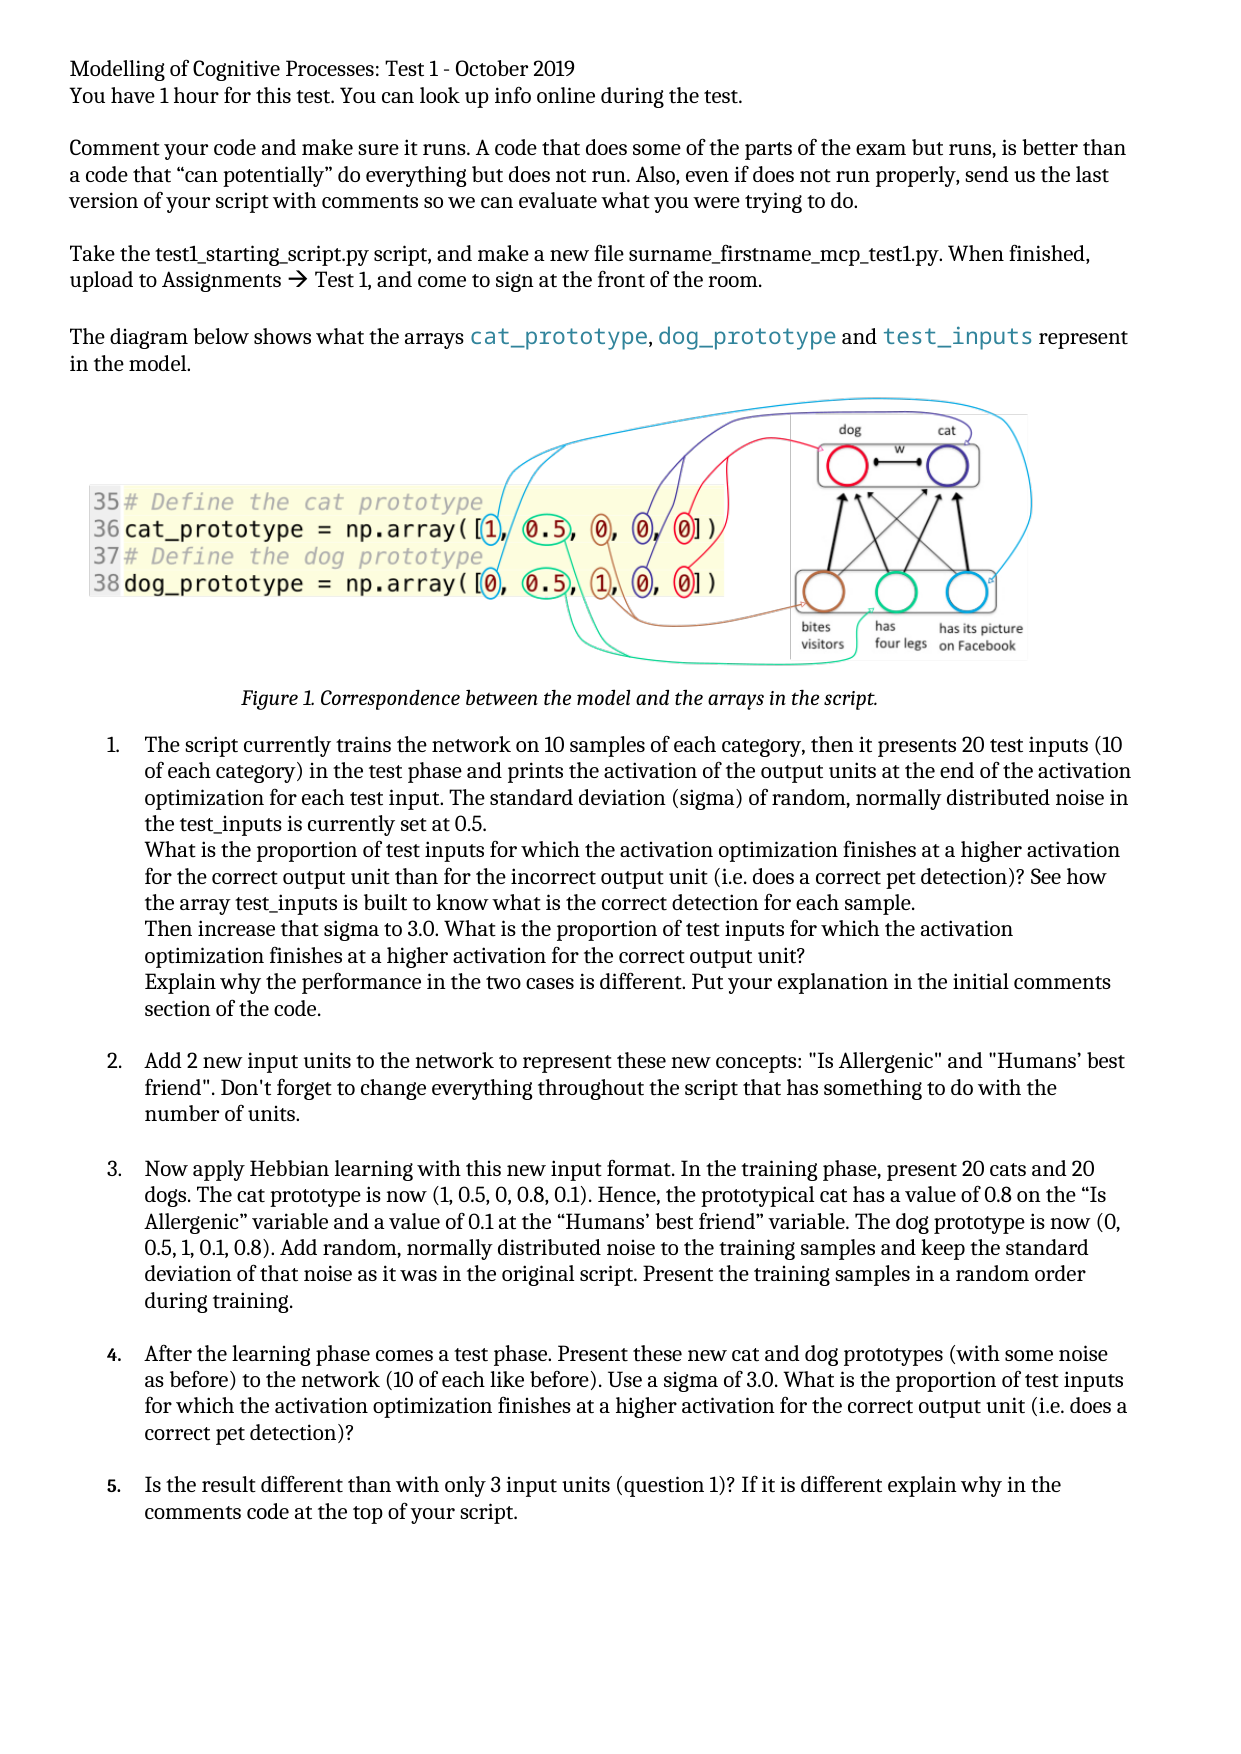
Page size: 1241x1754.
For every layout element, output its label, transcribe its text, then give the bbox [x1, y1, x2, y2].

list Add 2 new input units to the network to represent these new concepts: "Is Allergenic" and "Humans’ best friend". Don't forget to change everything throughout the script that has something to do with the number of units. [107, 1048, 1133, 1156]
text Comment your code and make sure it runs. A code that does some of the parts of the exam but runs, is better than a code that “can potentially” do everything but does not run. Also, even if does not run properly, send us the last version of your script with comments so we can evaluate what you were trying to do. [69, 135, 1133, 214]
list The script currently trains the network on 10 samples of each category, then it presents 20 test inputs (10 of each category) in the test phase and prints the activation of the output units at the end of the activation optimization for each test input. The standard deviation (sigma) of random, normally distributed noise in the test_inputs is currently set at 0.5. What is the proportion of test inputs for which the activation optimization finishes at a higher activation for the correct output unit than for the incorrect output unit (i.e. does a correct pet detection)? See how the array test_inputs is built to know what is the correct detection for each sample. Then increase that sigma to 3.0. What is the proportion of test inputs for which the activation optimization finishes at a higher activation for the correct output unit? Explain why the performance in the two cases is different. Put your explanation in the initial comments section of the code. [107, 732, 1133, 1022]
list Is the result different than with only 3 input units (question 1)? If it is different explain why in the comments code at the top of your script. [107, 1472, 1133, 1553]
text Figure 1. Correspondence between the model and the arrays in the script. [69, 686, 1053, 711]
list After the learning phase comes a test phase. Present these new cat and dog prototypes (with some noise as before) to the network (10 of each like before). Use a sigma of 3.0. What is the proportion of test inputs for which the activation optimization finishes at a higher activation for the correct output unit (i.e. does a correct pet detection)? [107, 1340, 1133, 1446]
text You have 1 hour for this test. You can look up info online during the test. [69, 82, 1133, 109]
text Take the test1_starting_script.py script, and make a new file surname_firstname_mcp_test1.py. When finished, upload to Assignments Test 1, and come to sign at the front of the room. [69, 241, 1133, 293]
list Now apply Hebbian learning with this new input format. In the training phase, present 20 cats and 20 dogs. The cat prototype is now (1, 0.5, 0, 0.8, 0.1). Hence, the prototypical cat has a value of 0.8 on the “Is Allergenic” variable and a value of 0.1 at the “Humans’ best friend” variable. The dog prototype is now (0, 0.5, 1, 0.1, 0.8). Add random, normally distributed noise to the training samples and keep the standard deviation of that noise as it was in the original script. Present the training samples in a random order during training. [107, 1156, 1133, 1314]
text Modelling of Cognitive Processes: Test 1 - October 2019 [69, 56, 1133, 82]
picture [69, 377, 1053, 686]
